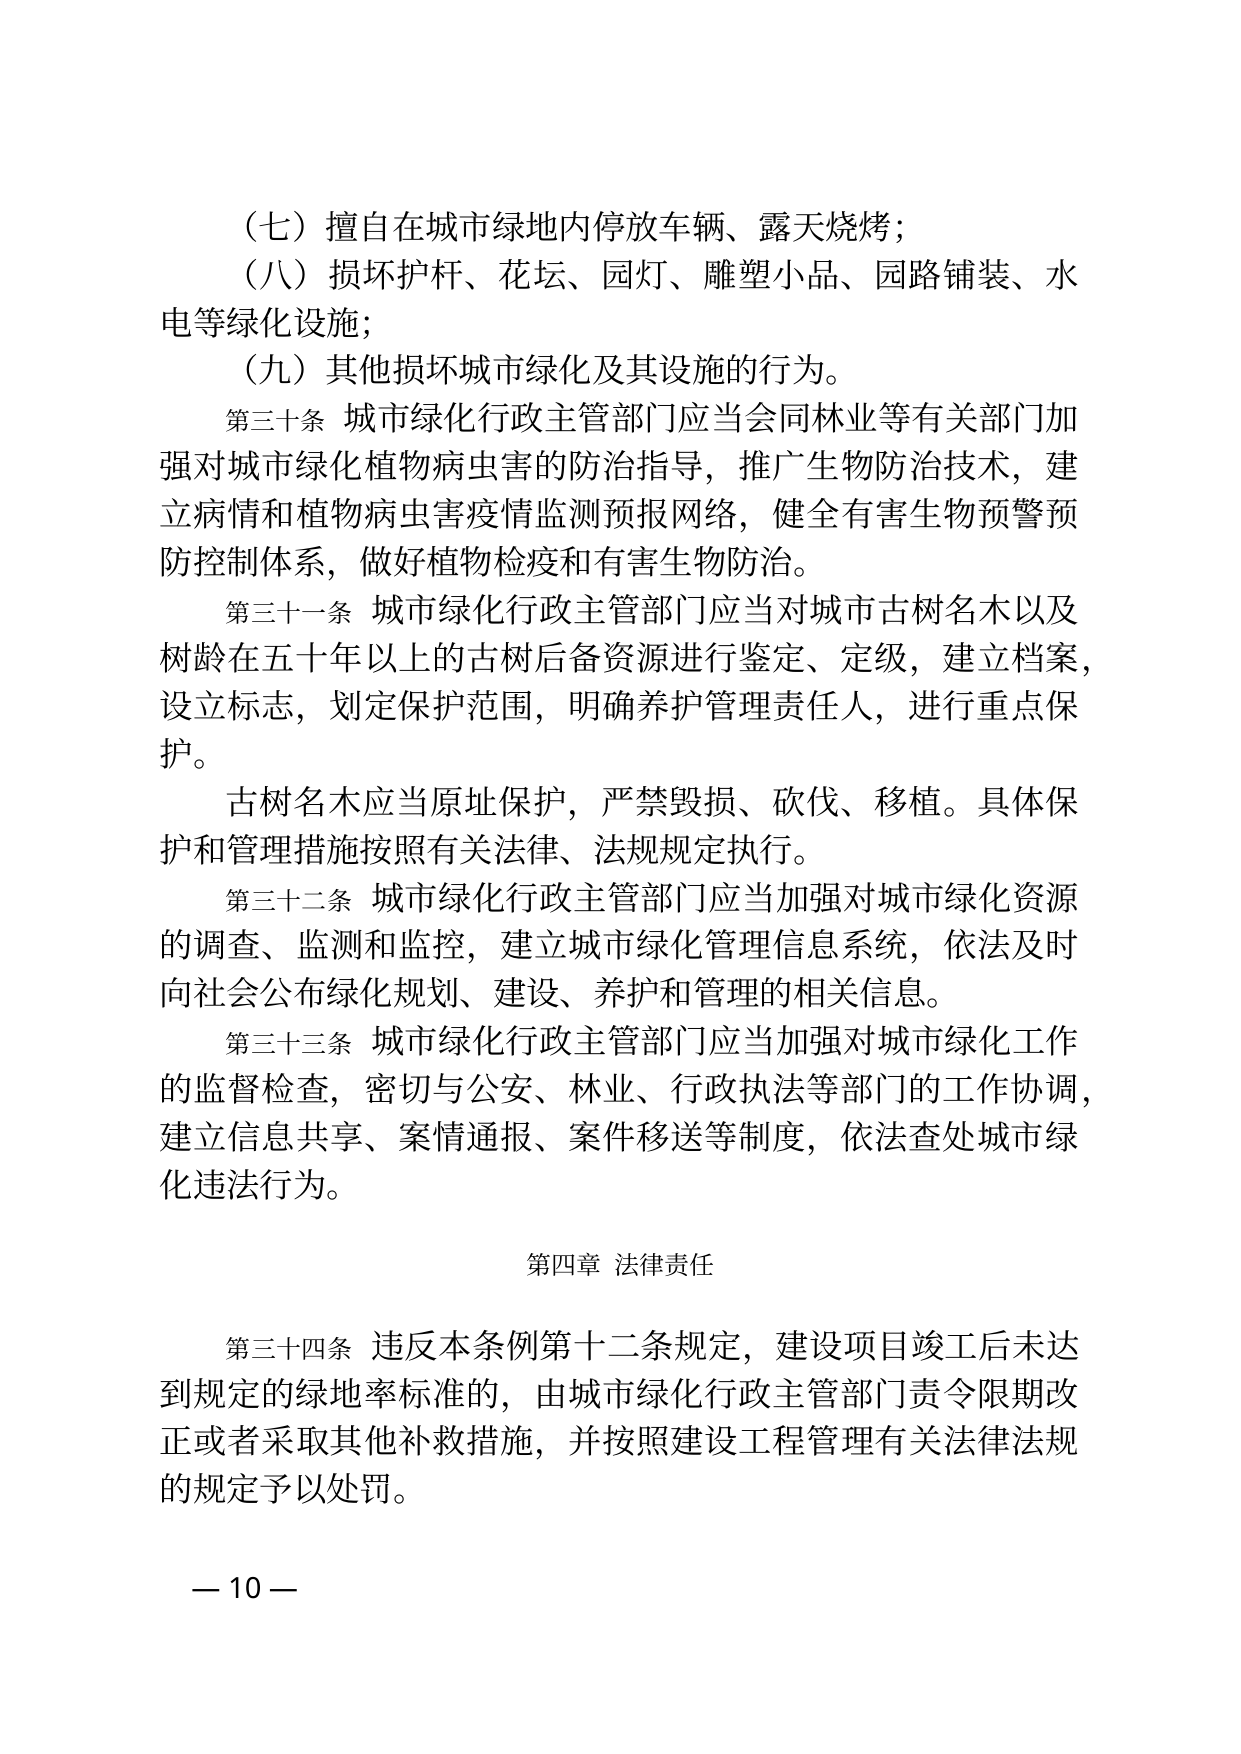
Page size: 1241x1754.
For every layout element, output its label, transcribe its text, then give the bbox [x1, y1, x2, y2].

text 第三十四条 违反本条例第十二条规定，建设项目竣工后未达到规定的绿地率标准的，由城市绿化行政主管部门责令限期改正或者采取其他补救措施，并按照建设工程管理有关法律法规的规定予以处罚。 [159, 1320, 1081, 1511]
text （八）损坏护杆、花坛、园灯、雕塑小品、园路铺装、水电等绿化设施； [159, 249, 1081, 344]
text 第四章 法律责任 [159, 1245, 1081, 1281]
text （七）擅自在城市绿地内停放车辆、露天烧烤； [159, 201, 1081, 249]
text 古树名木应当原址保护，严禁毁损、砍伐、移植。具体保护和管理措施按照有关法律、法规规定执行。 [159, 776, 1081, 872]
text 第三十条 城市绿化行政主管部门应当会同林业等有关部门加强对城市绿化植物病虫害的防治指导，推广生物防治技术，建立病情和植物病虫害疫情监测预报网络，健全有害生物预警预防控制体系，做好植物检疫和有害生物防治。 [159, 392, 1081, 584]
text （九）其他损坏城市绿化及其设施的行为。 [159, 344, 1081, 392]
text 第三十三条 城市绿化行政主管部门应当加强对城市绿化工作的监督检查，密切与公安、林业、行政执法等部门的工作协调，建立信息共享、案情通报、案件移送等制度，依法查处城市绿化违法行为。 [159, 1015, 1081, 1207]
text 第三十二条 城市绿化行政主管部门应当加强对城市绿化资源的调查、监测和监控，建立城市绿化管理信息系统，依法及时向社会公布绿化规划、建设、养护和管理的相关信息。 [159, 872, 1081, 1015]
text 第三十一条 城市绿化行政主管部门应当对城市古树名木以及树龄在五十年以上的古树后备资源进行鉴定、定级，建立档案，设立标志，划定保护范围，明确养护管理责任人，进行重点保护。 [159, 584, 1081, 776]
